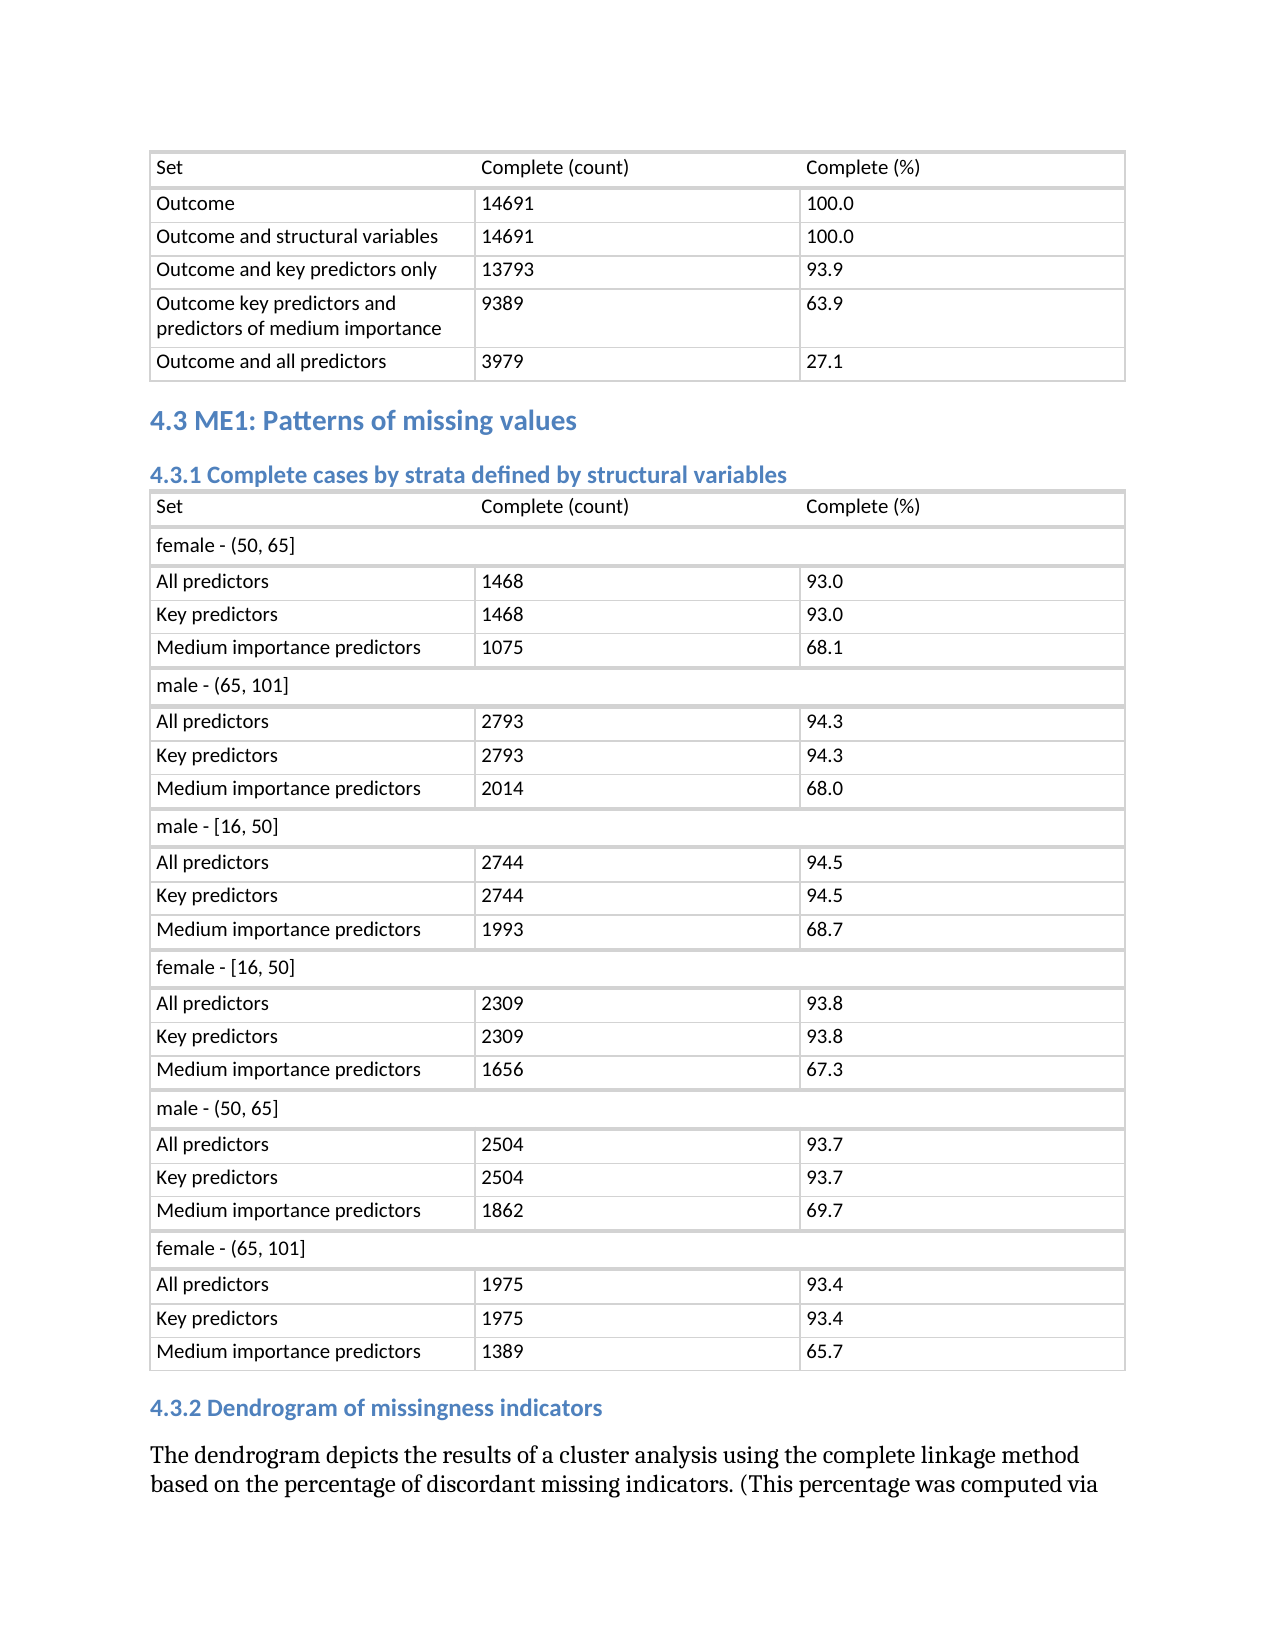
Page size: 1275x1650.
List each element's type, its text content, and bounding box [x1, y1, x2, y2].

table_cell All predictors [151, 990, 474, 1022]
table_cell 2309 [476, 990, 799, 1022]
table_cell 2504 [476, 1131, 799, 1162]
table_cell 14691 [476, 190, 799, 222]
table_cell Key predictors [151, 742, 474, 773]
table_cell female - [16, 50] [151, 952, 1124, 986]
subtitle 4.3 ME1: Patterns of missing values [150, 402, 1125, 438]
table_cell 2504 [476, 1164, 799, 1196]
table_cell Medium importance predictors [151, 634, 474, 666]
table_cell 68.1 [801, 634, 1124, 666]
table_cell 93.0 [801, 568, 1124, 599]
table_cell All predictors [151, 849, 474, 881]
table_cell 1975 [476, 1271, 799, 1303]
table_cell Key predictors [151, 601, 474, 633]
table_cell All predictors [151, 1271, 474, 1303]
table_cell 93.8 [801, 1023, 1124, 1055]
table_cell female - (65, 101] [151, 1233, 1124, 1267]
table_cell Outcome and key predictors only [151, 257, 474, 288]
table_cell male - (65, 101] [151, 670, 1124, 704]
table_cell 1975 [476, 1305, 799, 1336]
table_cell 93.4 [801, 1305, 1124, 1336]
subtitle 4.3.1 Complete cases by strata defined by structural variables [150, 459, 1125, 489]
table_cell 94.3 [801, 709, 1124, 740]
table_cell 93.0 [801, 601, 1124, 633]
table_cell Medium importance predictors [151, 775, 474, 807]
table_cell male - (50, 65] [151, 1092, 1124, 1127]
table_cell 93.7 [801, 1164, 1124, 1196]
table_cell Medium importance predictors [151, 1197, 474, 1229]
table_cell Medium importance predictors [151, 1338, 474, 1369]
table_cell 100.0 [801, 190, 1124, 222]
table_cell 2793 [476, 709, 799, 740]
table_cell 93.9 [801, 257, 1124, 288]
table_cell 1468 [476, 568, 799, 599]
table_header Complete (count) [475, 154, 800, 186]
table_cell 65.7 [801, 1338, 1124, 1369]
table_cell male - [16, 50] [151, 811, 1124, 845]
table_cell 1993 [476, 916, 799, 947]
table_cell 2309 [476, 1023, 799, 1055]
table_cell 1389 [476, 1338, 799, 1369]
table_cell Key predictors [151, 883, 474, 914]
table_cell Key predictors [151, 1164, 474, 1196]
table_cell 94.5 [801, 883, 1124, 914]
table_header Complete (count) [475, 494, 800, 525]
table_cell female - (50, 65] [151, 529, 1124, 564]
table_cell 100.0 [801, 223, 1124, 255]
table_cell 9389 [476, 290, 799, 347]
table_cell 1075 [476, 634, 799, 666]
table_cell All predictors [151, 1131, 474, 1162]
table_cell 1656 [476, 1057, 799, 1088]
table_cell Medium importance predictors [151, 1057, 474, 1088]
table_header Complete (%) [800, 494, 1124, 525]
table_cell Outcome [151, 190, 474, 222]
table_cell 68.0 [801, 775, 1124, 807]
table_header Complete (%) [800, 154, 1124, 186]
table_cell 68.7 [801, 916, 1124, 947]
table_header Set [151, 494, 475, 525]
table_cell All predictors [151, 568, 474, 599]
table_cell 94.3 [801, 742, 1124, 773]
table_cell 3979 [476, 348, 799, 380]
table_cell 14691 [476, 223, 799, 255]
table_cell 13793 [476, 257, 799, 288]
table_cell 1862 [476, 1197, 799, 1229]
table_cell 67.3 [801, 1057, 1124, 1088]
table_cell Key predictors [151, 1305, 474, 1336]
table_cell All predictors [151, 709, 474, 740]
table_cell 93.8 [801, 990, 1124, 1022]
table_cell Key predictors [151, 1023, 474, 1055]
table_cell 69.7 [801, 1197, 1124, 1229]
table_cell 2793 [476, 742, 799, 773]
subtitle 4.3.2 Dendrogram of missingness indicators [150, 1392, 1125, 1422]
table_cell Outcome and all predictors [151, 348, 474, 380]
table_cell 1468 [476, 601, 799, 633]
table_cell 93.7 [801, 1131, 1124, 1162]
table_cell 27.1 [801, 348, 1124, 380]
table_cell Outcome key predictors and predictors of medium importance [151, 290, 474, 347]
table_cell 94.5 [801, 849, 1124, 881]
table_cell 63.9 [801, 290, 1124, 347]
table_cell Outcome and structural variables [151, 223, 474, 255]
table_cell 2014 [476, 775, 799, 807]
table_cell 2744 [476, 883, 799, 914]
table_cell 93.4 [801, 1271, 1124, 1303]
table_cell 2744 [476, 849, 799, 881]
table_header Set [151, 154, 475, 186]
table_cell Medium importance predictors [151, 916, 474, 947]
